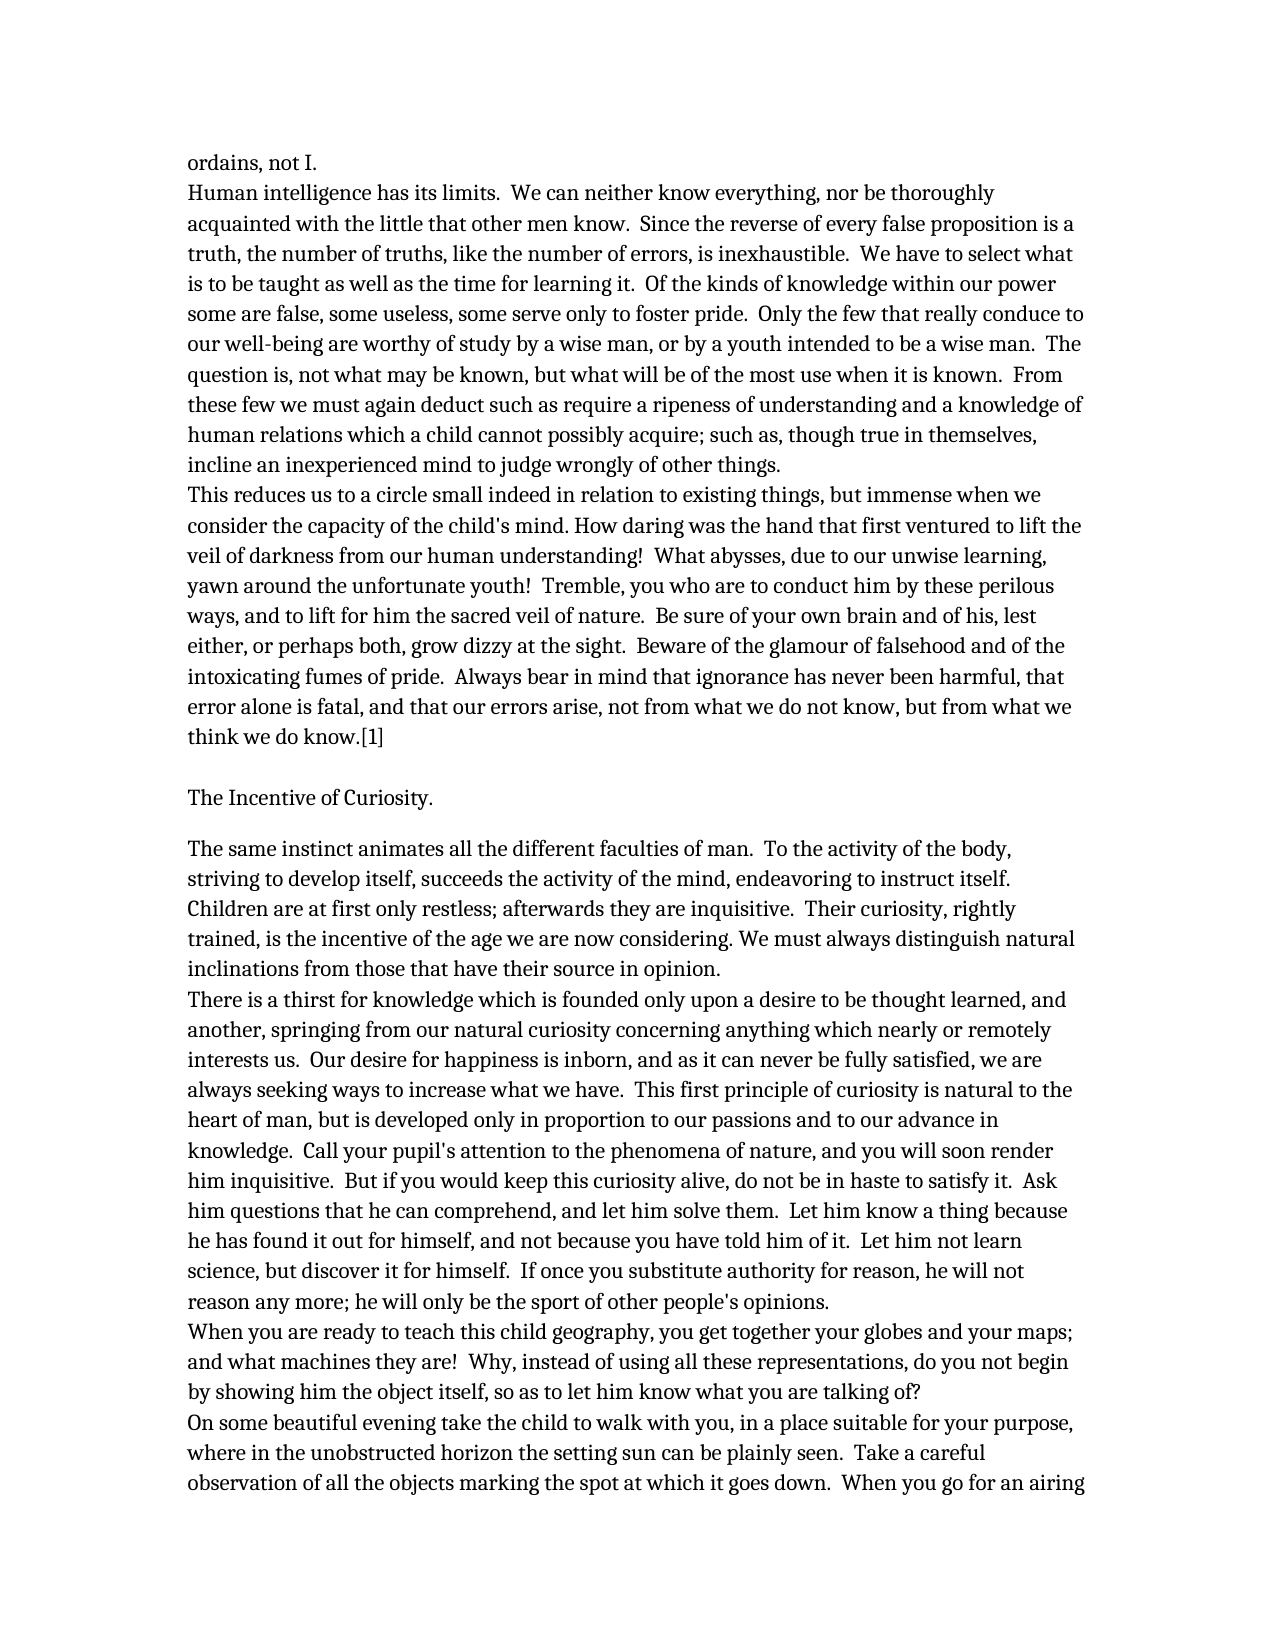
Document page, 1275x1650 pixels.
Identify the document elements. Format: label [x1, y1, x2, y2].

text [187, 835, 1087, 1496]
text [187, 150, 1087, 811]
